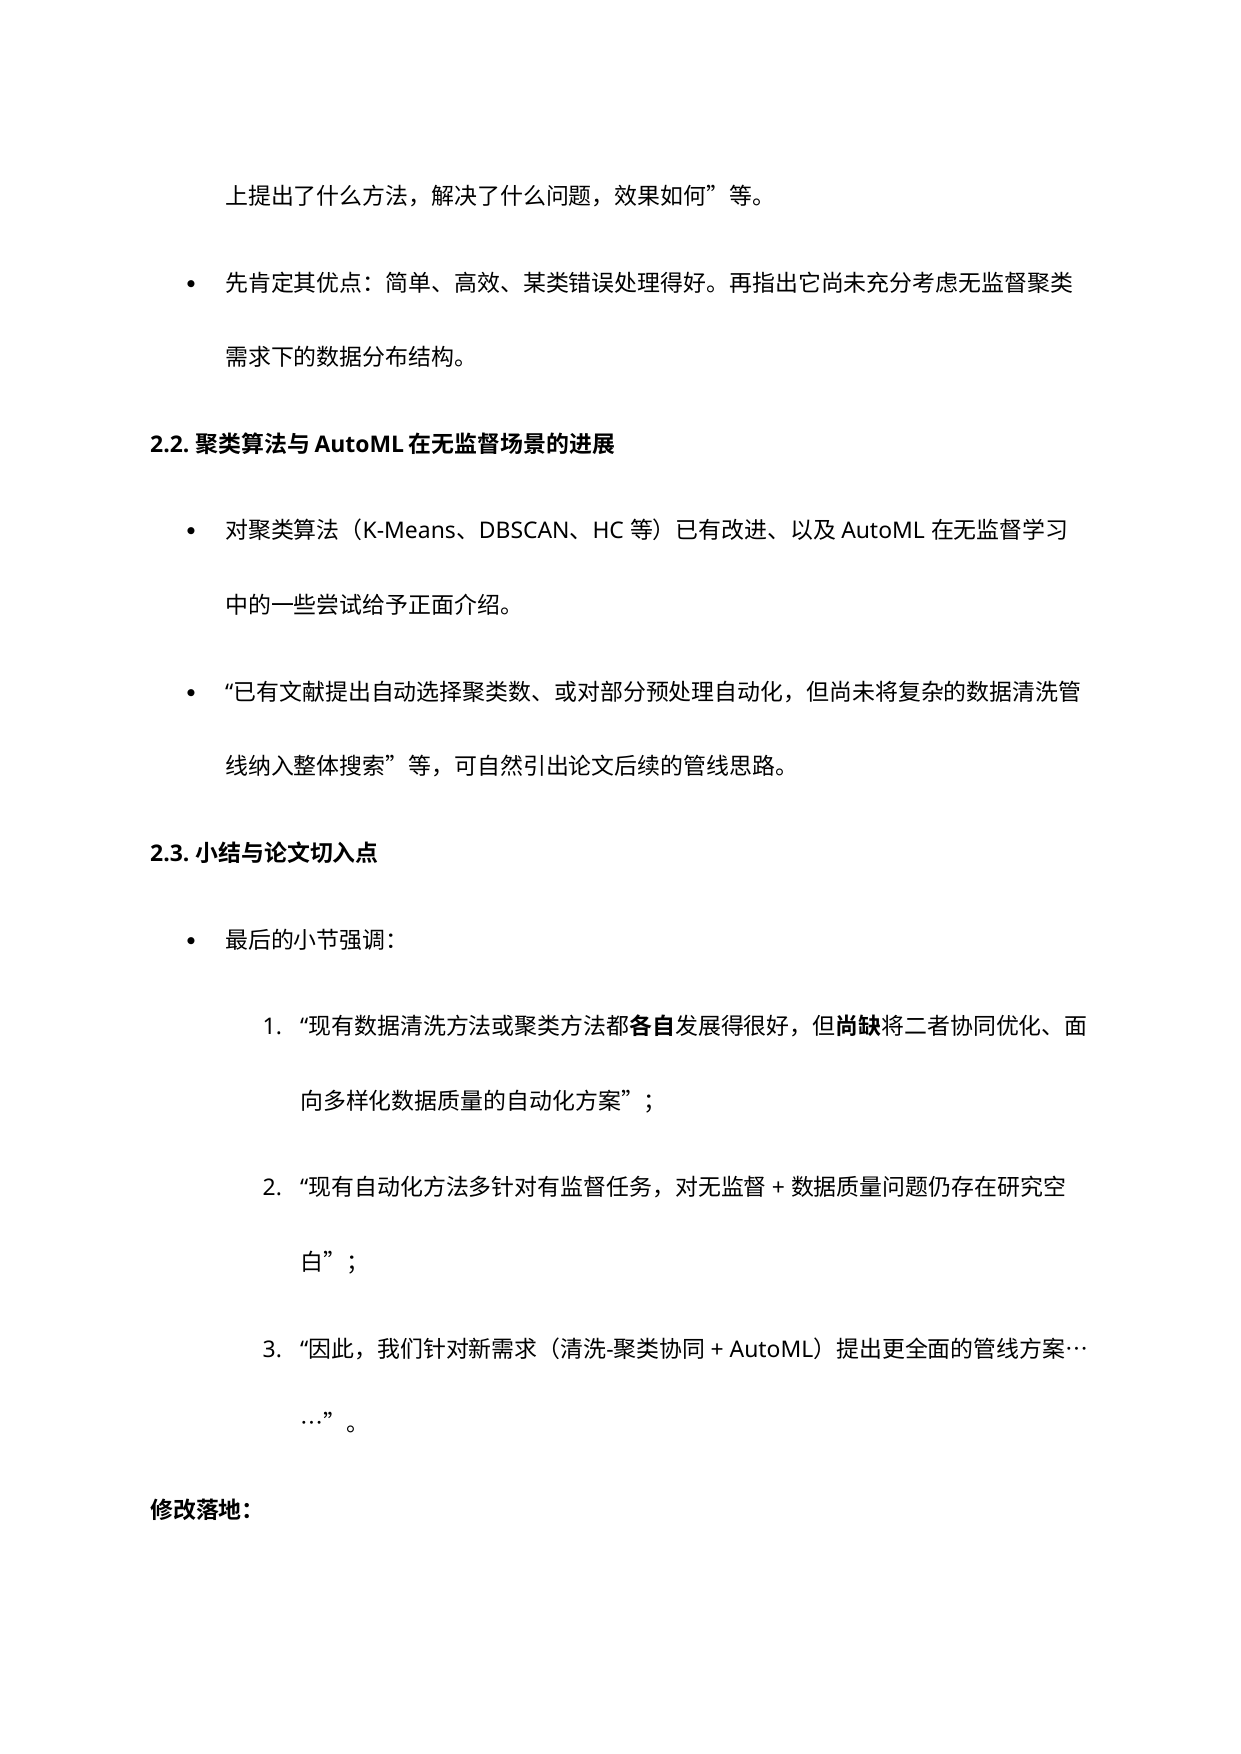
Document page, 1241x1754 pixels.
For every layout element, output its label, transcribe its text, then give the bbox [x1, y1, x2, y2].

list 最后的小节强调： [187, 906, 1090, 971]
list “因此，我们针对新需求（清洗-聚类协同 + AutoML）提出更全面的管线方案……”。 [262, 1315, 1090, 1454]
text 2.3. 小结与论文切入点 [150, 819, 1090, 884]
list “现有自动化方法多针对有监督任务，对无监督 + 数据质量问题仍存在研究空白”； [262, 1153, 1090, 1293]
list 先肯定其优点：简单、高效、某类错误处理得好。再指出它尚未充分考虑无监督聚类需求下的数据分布结构。 [187, 248, 1090, 388]
list 对聚类算法（K-Means、DBSCAN、HC 等）已有改进、以及 AutoML 在无监督学习中的一些尝试给予正面介绍。 [187, 496, 1090, 636]
list “已有文献提出自动选择聚类数、或对部分预处理自动化，但尚未将复杂的数据清洗管线纳入整体搜索”等，可自然引出论文后续的管线思路。 [187, 658, 1090, 797]
list “现有数据清洗方法或聚类方法都各自发展得很好，但尚缺将二者协同优化、面向多样化数据质量的自动化方案”； [262, 992, 1090, 1132]
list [187, 162, 1090, 227]
text 2.2. 聚类算法与AutoML在无监督场景的进展 [150, 410, 1090, 475]
text 修改落地： [150, 1476, 1090, 1541]
